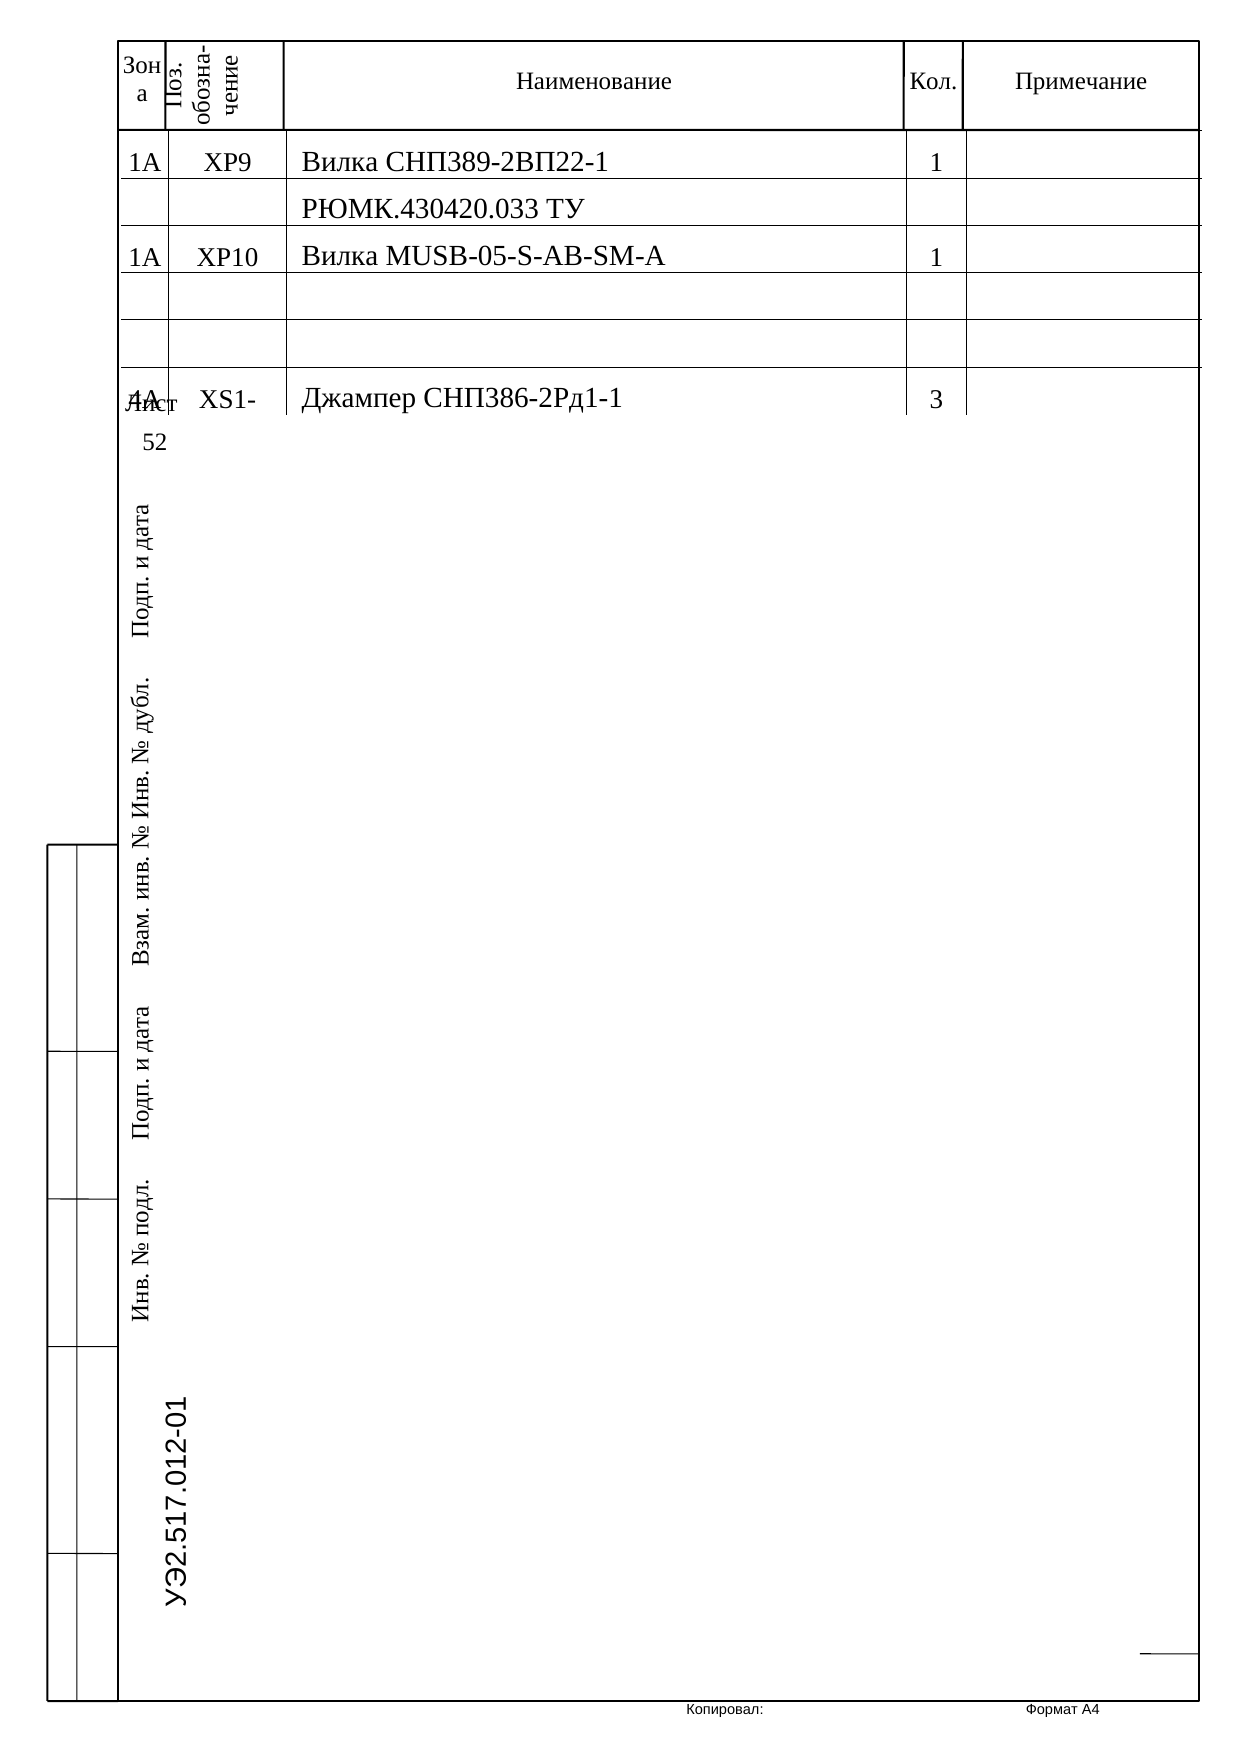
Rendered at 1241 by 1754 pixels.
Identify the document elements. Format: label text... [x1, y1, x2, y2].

table_cell [169, 320, 286, 367]
table_cell РЮМК.430420.033 ТУ [287, 179, 906, 225]
table_cell [967, 179, 1202, 225]
table_cell [287, 320, 906, 367]
table_cell 1A [121, 226, 168, 272]
table_cell [169, 179, 286, 225]
table_cell [169, 273, 286, 319]
table_cell [121, 273, 168, 319]
table_cell Вилка СНП389-2ВП22-1 [287, 131, 906, 177]
table_cell 1 [907, 131, 966, 177]
table_cell [287, 273, 906, 319]
table_cell 1 [907, 226, 966, 272]
table_cell XP10 [169, 226, 286, 272]
table_cell Вилка MUSB-05-S-AB-SM-A [287, 226, 906, 272]
table_cell [967, 131, 1202, 177]
table_cell [967, 320, 1202, 367]
table_cell [121, 320, 168, 367]
table_cell [121, 179, 168, 225]
table_cell XP9 [169, 131, 286, 177]
table_cell [907, 273, 966, 319]
table_cell [967, 368, 1202, 379]
table_cell [967, 273, 1202, 319]
table_cell [907, 320, 966, 367]
table_cell [967, 226, 1202, 272]
table_cell [907, 179, 966, 225]
table_cell 1A [121, 131, 168, 177]
